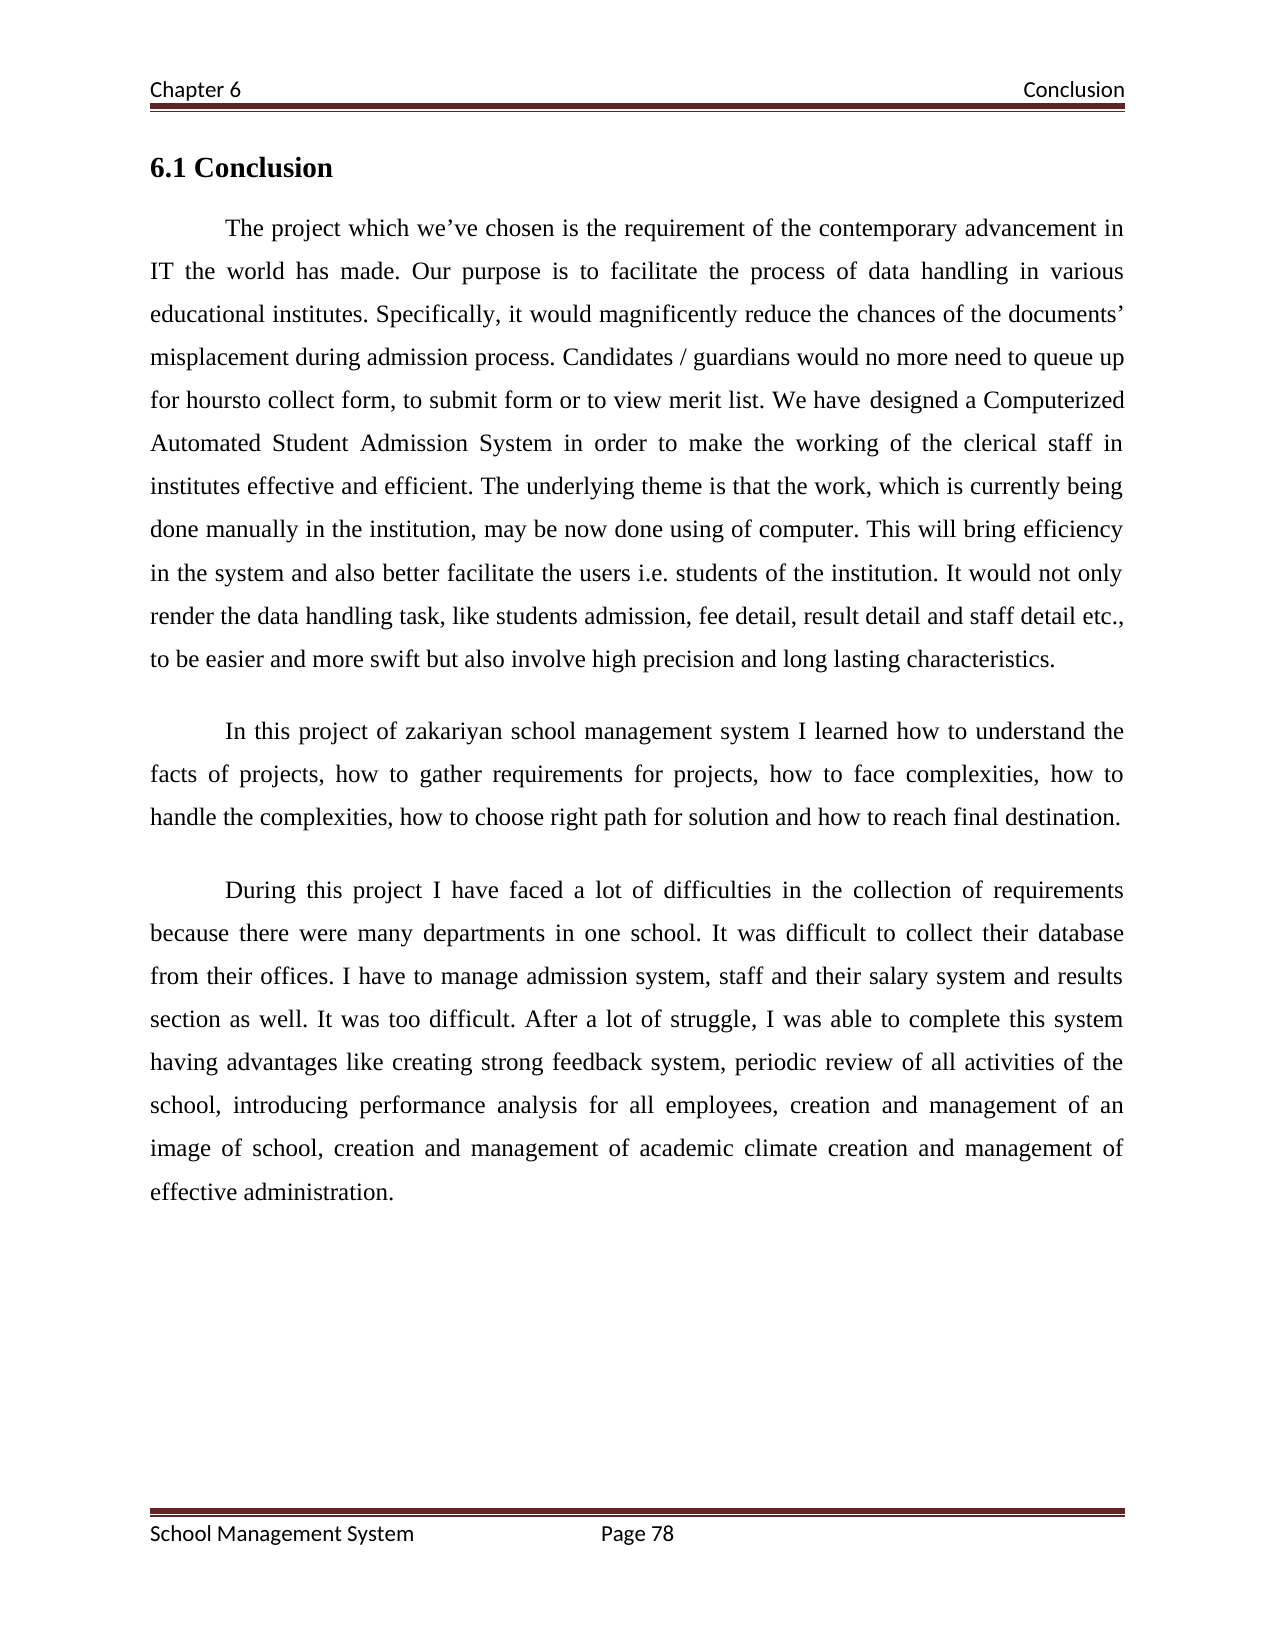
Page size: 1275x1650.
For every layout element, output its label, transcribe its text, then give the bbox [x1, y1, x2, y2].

text During this project I have faced a lot of difficulties in the collection of requirements because there were many departments in one school. It was difficult to collect their database from their offices. I have to manage admission system, staff and their salary system and results section as well. It was too difficult. After a lot of struggle, I was able to complete this system having advantages like creating strong feedback system, periodic review of all activities of the school, introducing performance analysis for all employees, creation and management of an image of school, creation and management of academic climate creation and management of effective administration. [150, 875, 1125, 1205]
text The project which we’ve chosen is the requirement of the contemporary advancement in IT the world has made. Our purpose is to facilitate the process of data handling in various educational institutes. Specifically, it would magnificently reduce the chances of the documents’ misplacement during admission process. Candidates / guardians would no more need to queue up for hoursto collect form, to submit form or to view merit list. We have designed a Computerized Automated Student Admission System in order to make the working of the clerical staff in institutes effective and efficient. The underlying theme is that the work, which is currently being done manually in the institution, may be now done using of computer. This will bring efficiency in the system and also better facilitate the users i.e. students of the institution. It would not only render the data handling task, like students admission, fee detail, result detail and staff detail etc., to be easier and more swift but also involve high precision and long lasting characteristics. [150, 213, 1125, 673]
text In this project of zakariyan school management system I learned how to understand the facts of projects, how to gather requirements for projects, how to face complexities, how to handle the complexities, how to choose right path for solution and how to reach final destination. [150, 716, 1125, 831]
text 6.1 Conclusion [150, 150, 1125, 183]
